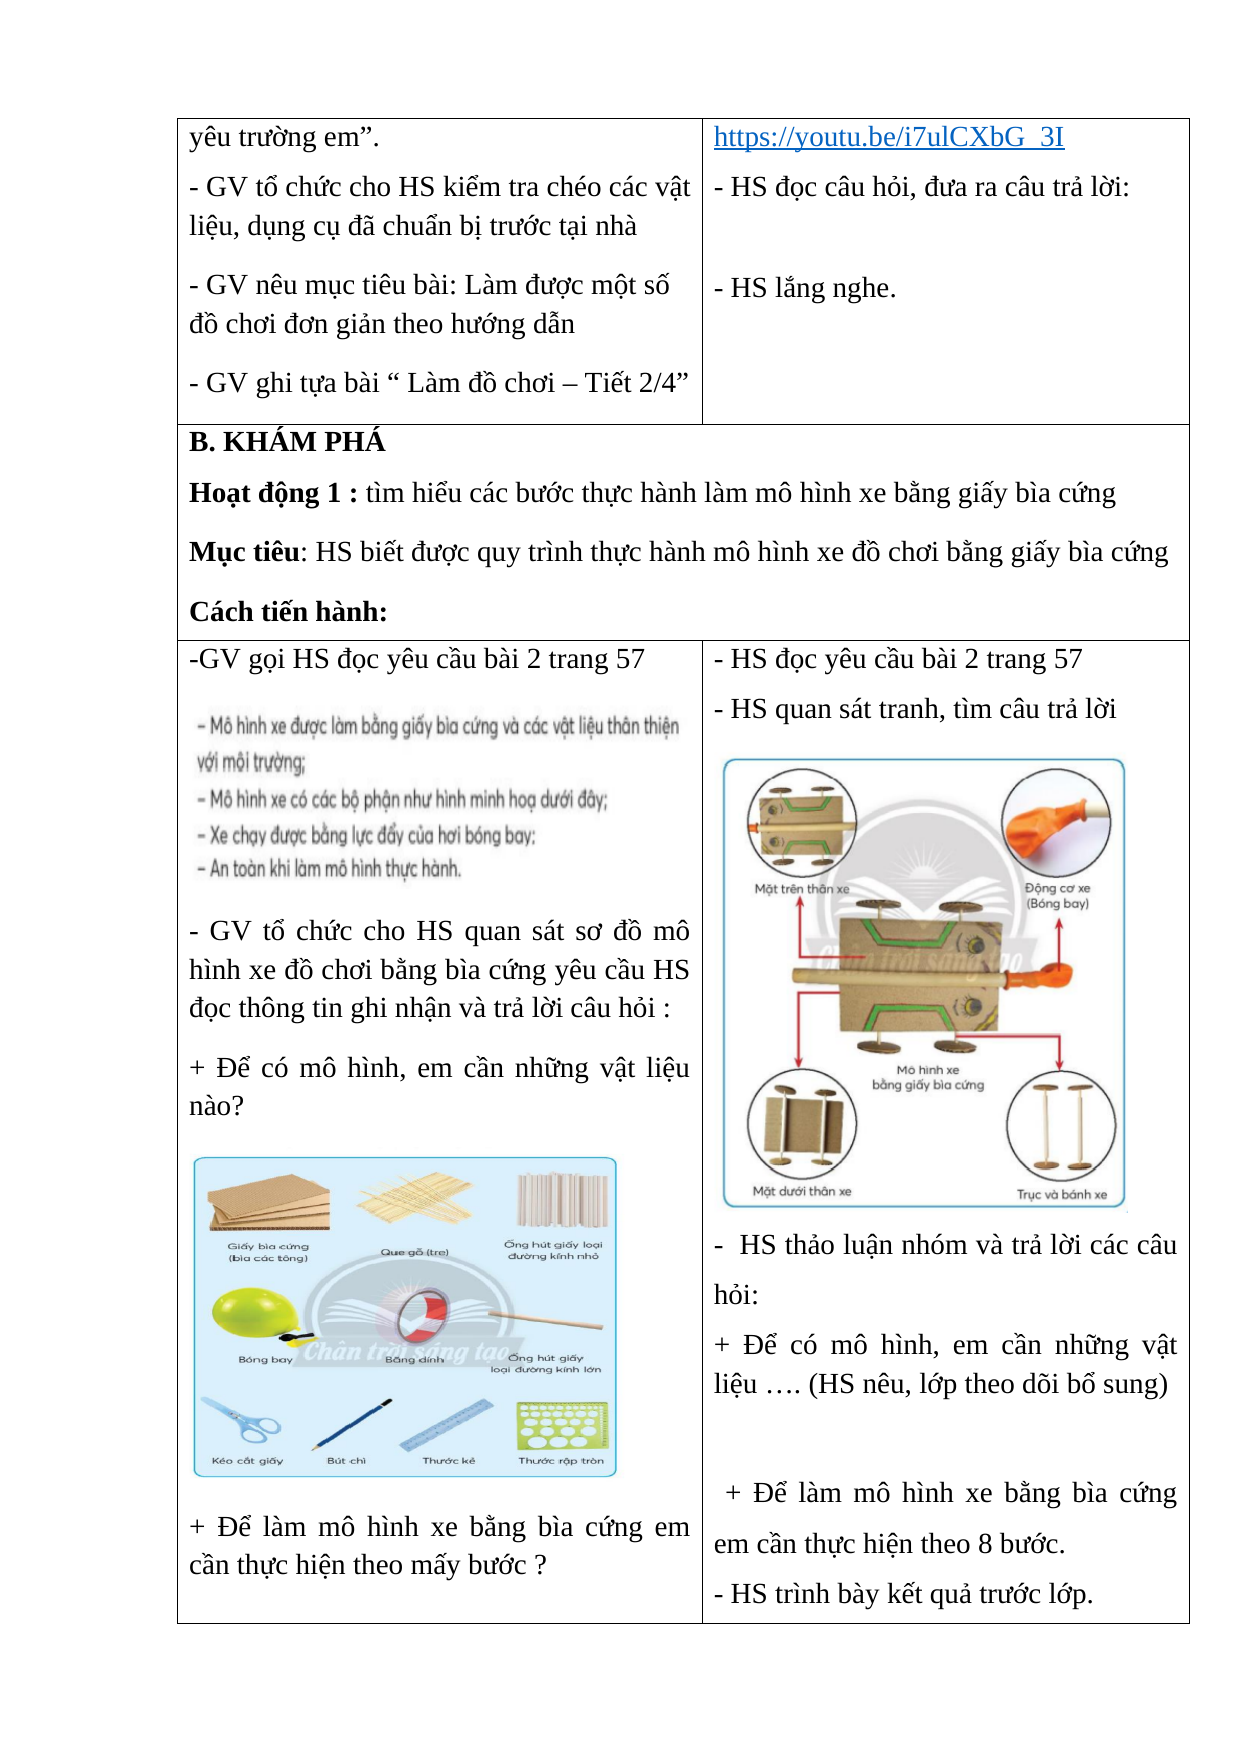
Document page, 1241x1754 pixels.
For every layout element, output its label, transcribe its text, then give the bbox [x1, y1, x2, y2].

picture [188, 1147, 629, 1484]
picture [713, 742, 1128, 1213]
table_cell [178, 641, 702, 1623]
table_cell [703, 119, 1189, 423]
picture [188, 700, 689, 889]
table_cell B. KHÁM PHÁ Hoạt động 1 : tìm hiểu các bước thực hành làm mô hình xe bằng giấy bìa cứng Mục tiêu: HS biết được quy trình thực hành mô hình xe đồ chơi bằng giấy bìa cứng Cách tiến hành: [178, 425, 1189, 640]
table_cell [703, 641, 1189, 1623]
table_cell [178, 119, 702, 423]
